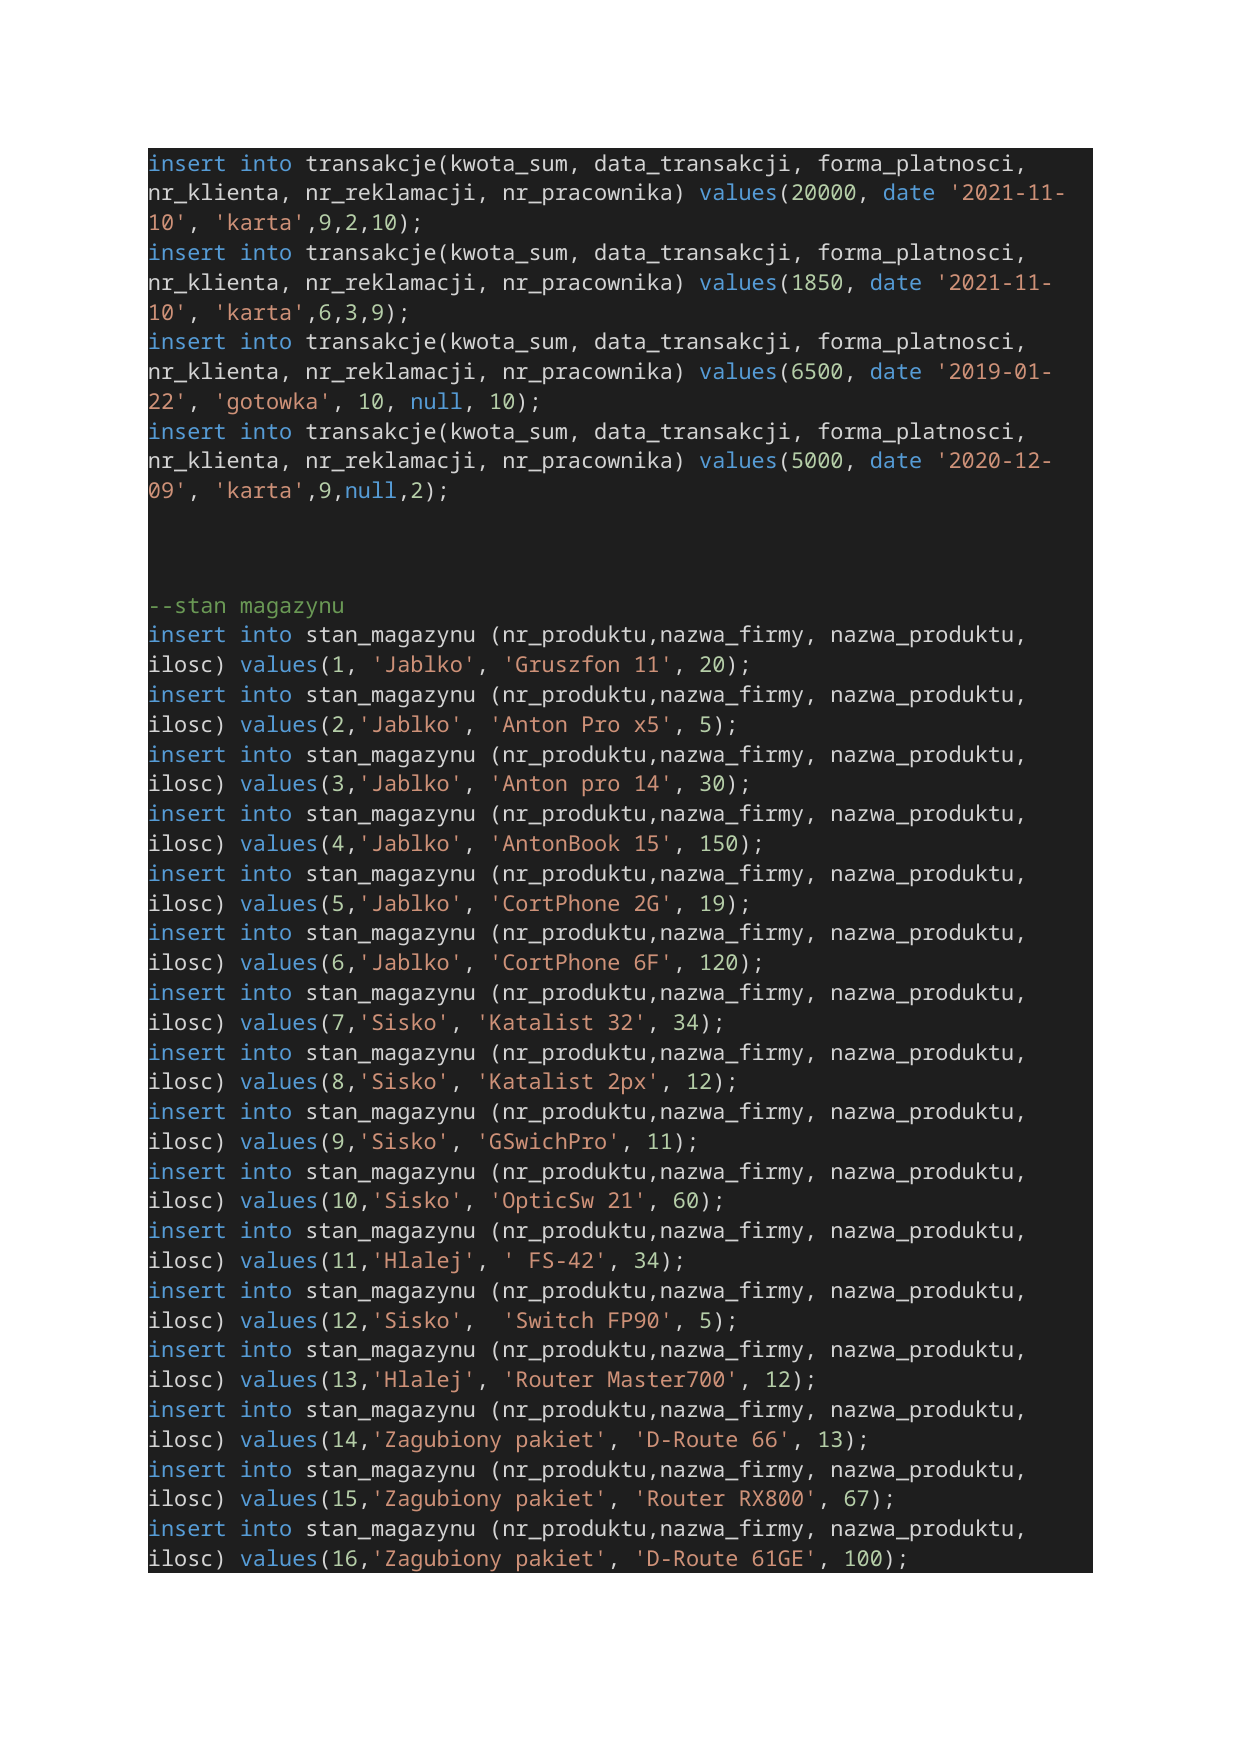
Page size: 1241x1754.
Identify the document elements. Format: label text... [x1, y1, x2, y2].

text insert into stan_magazynu (nr_produktu,nazwa_firmy, nazwa_produktu, ilosc) values(10,'Sisko', 'OpticSw 21', 60); [148, 1156, 1093, 1215]
text insert into stan_magazynu (nr_produktu,nazwa_firmy, nazwa_produktu, ilosc) values(6,'Jablko', 'CortPhone 6F', 120); [148, 917, 1093, 977]
text insert into transakcje(kwota_sum, data_transakcji, forma_platnosci, nr_klienta, nr_reklamacji, nr_pracownika) values(1850, date '2021-11-10', 'karta',6,3,9); [148, 237, 1093, 326]
text insert into stan_magazynu (nr_produktu,nazwa_firmy, nazwa_produktu, ilosc) values(2,'Jablko', 'Anton Pro x5', 5); [148, 679, 1093, 738]
text insert into stan_magazynu (nr_produktu,nazwa_firmy, nazwa_produktu, ilosc) values(7,'Sisko', 'Katalist 32', 34); [148, 977, 1093, 1036]
text insert into transakcje(kwota_sum, data_transakcji, forma_platnosci, nr_klienta, nr_reklamacji, nr_pracownika) values(6500, date '2019-01-22', 'gotowka', 10, null, 10); [148, 326, 1093, 416]
text insert into stan_magazynu (nr_produktu,nazwa_firmy, nazwa_produktu, ilosc) values(14,'Zagubiony pakiet', 'D-Route 66', 13); [148, 1394, 1093, 1453]
text insert into stan_magazynu (nr_produktu,nazwa_firmy, nazwa_produktu, ilosc) values(15,'Zagubiony pakiet', 'Router RX800', 67); [148, 1453, 1093, 1513]
text insert into transakcje(kwota_sum, data_transakcji, forma_platnosci, nr_klienta, nr_reklamacji, nr_pracownika) values(5000, date '2020-12-09', 'karta',9,null,2); [148, 416, 1093, 505]
text insert into transakcje(kwota_sum, data_transakcji, forma_platnosci, nr_klienta, nr_reklamacji, nr_pracownika) values(20000, date '2021-11-10', 'karta',9,2,10); [148, 148, 1093, 237]
text insert into stan_magazynu (nr_produktu,nazwa_firmy, nazwa_produktu, ilosc) values(4,'Jablko', 'AntonBook 15', 150); [148, 798, 1093, 858]
text insert into stan_magazynu (nr_produktu,nazwa_firmy, nazwa_produktu, ilosc) values(1, 'Jablko', 'Gruszfon 11', 20); [148, 619, 1093, 679]
text insert into stan_magazynu (nr_produktu,nazwa_firmy, nazwa_produktu, ilosc) values(3,'Jablko', 'Anton pro 14', 30); [148, 738, 1093, 798]
text insert into stan_magazynu (nr_produktu,nazwa_firmy, nazwa_produktu, ilosc) values(16,'Zagubiony pakiet', 'D-Route 61GE', 100); [148, 1513, 1093, 1573]
text --stan magazynu [148, 589, 1093, 619]
text insert into stan_magazynu (nr_produktu,nazwa_firmy, nazwa_produktu, ilosc) values(11,'Hlalej', ' FS-42', 34); [148, 1215, 1093, 1275]
text insert into stan_magazynu (nr_produktu,nazwa_firmy, nazwa_produktu, ilosc) values(12,'Sisko', 'Switch FP90', 5); [148, 1275, 1093, 1334]
text insert into stan_magazynu (nr_produktu,nazwa_firmy, nazwa_produktu, ilosc) values(5,'Jablko', 'CortPhone 2G', 19); [148, 858, 1093, 917]
text insert into stan_magazynu (nr_produktu,nazwa_firmy, nazwa_produktu, ilosc) values(8,'Sisko', 'Katalist 2px', 12); [148, 1036, 1093, 1096]
text insert into stan_magazynu (nr_produktu,nazwa_firmy, nazwa_produktu, ilosc) values(13,'Hlalej', 'Router Master700', 12); [148, 1334, 1093, 1394]
text insert into stan_magazynu (nr_produktu,nazwa_firmy, nazwa_produktu, ilosc) values(9,'Sisko', 'GSwichPro', 11); [148, 1096, 1093, 1156]
